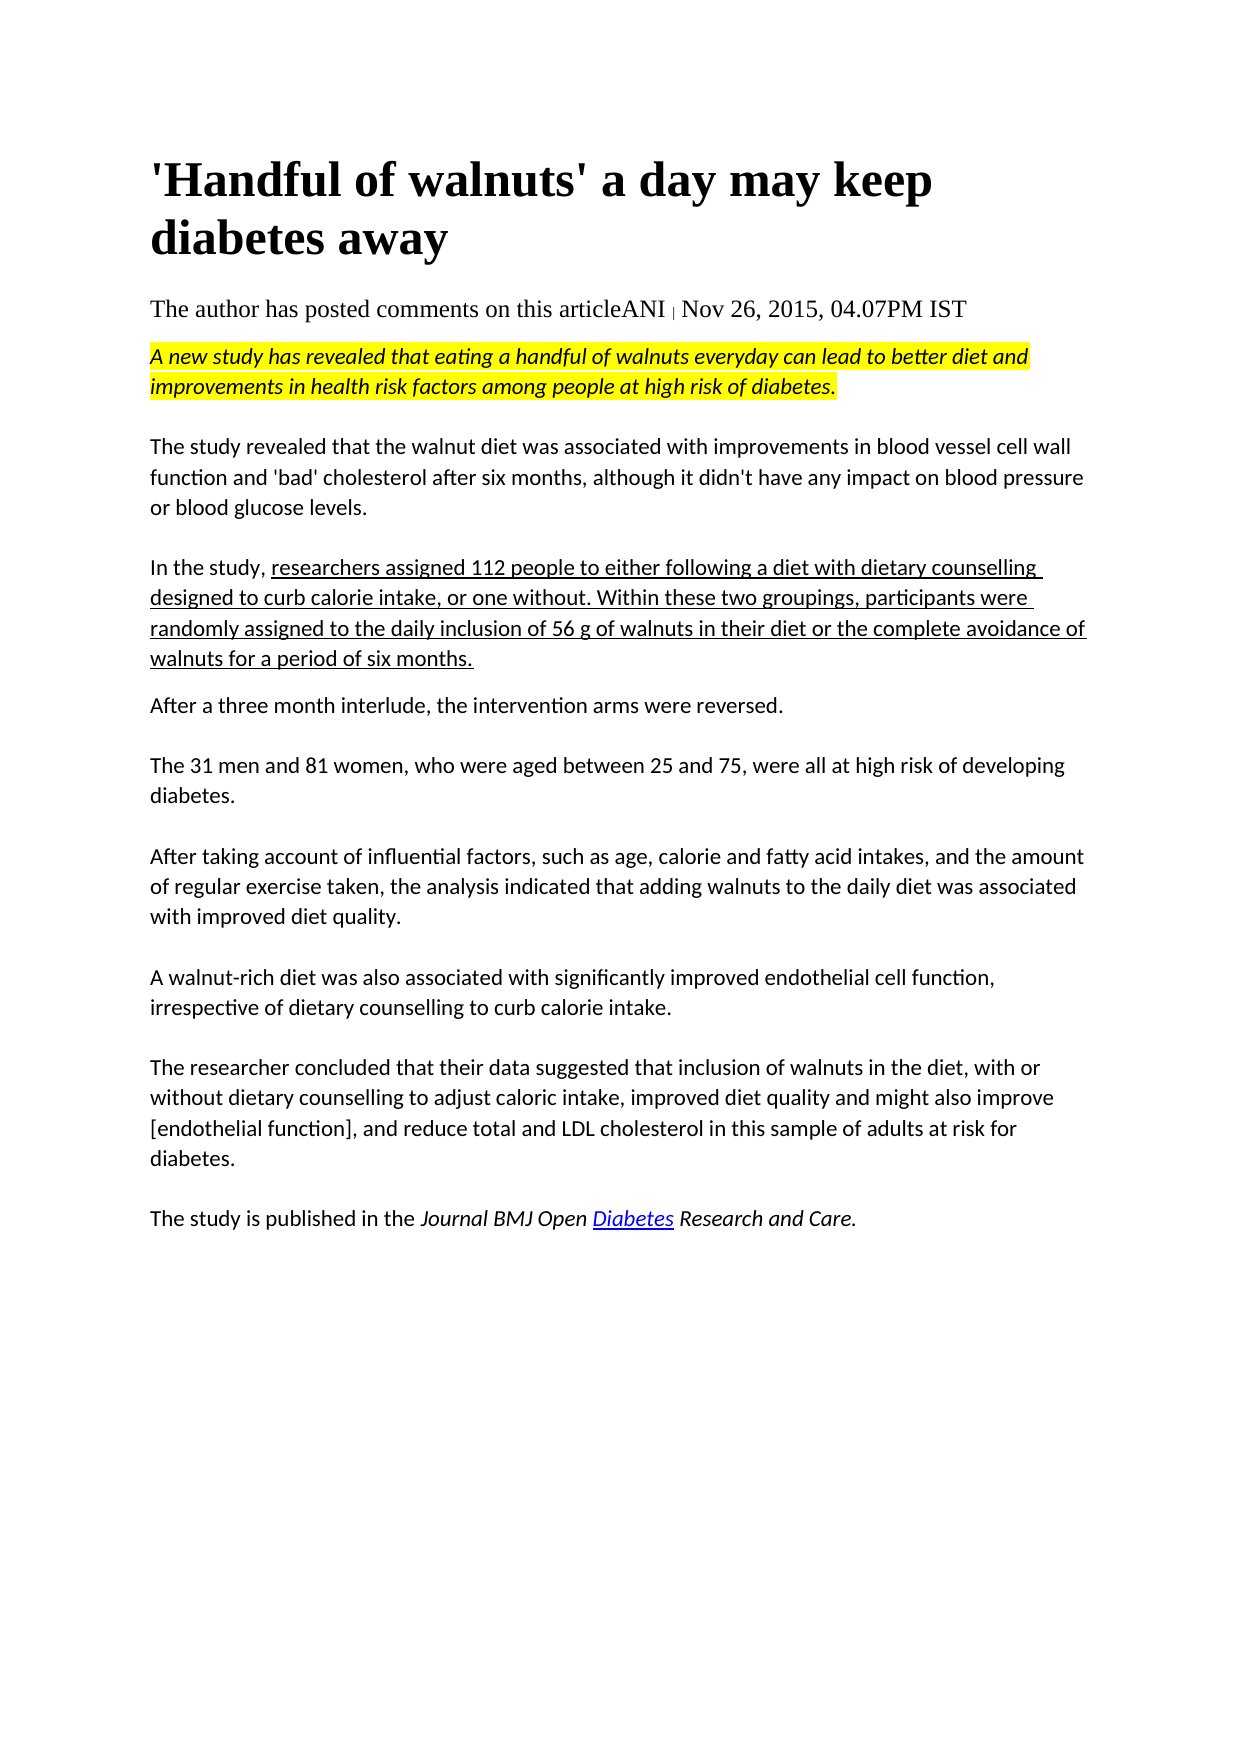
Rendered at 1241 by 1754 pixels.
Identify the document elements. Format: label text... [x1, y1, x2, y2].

text The author has posted comments on this articleANI | Nov 26, 2015, 04.07PM IST [150, 294, 1090, 323]
text 'Handful of walnuts' a day may keep diabetes away [150, 150, 1090, 265]
text A new study has revealed that eating a handful of walnuts everyday can lead to better diet and improvements in health risk factors among people at high risk of diabetes. The study revealed that the walnut diet was associated with improvements in blood vessel cell wall function and 'bad' cholesterol after six months, although it didn't have any impact on blood pressure or blood glucose levels. In the study, researchers assigned 112 people to either following a diet with dietary counselling designed to curb calorie intake, or one without. Within these two groupings, participants were randomly assigned to the daily inclusion of 56 g of walnuts in their diet or the complete avoidance of walnuts for a period of six months. [150, 342, 1090, 672]
text After a three month interlude, the intervention arms were reversed. The 31 men and 81 women, who were aged between 25 and 75, were all at high risk of developing diabetes. After taking account of influential factors, such as age, calorie and fatty acid intakes, and the amount of regular exercise taken, the analysis indicated that adding walnuts to the daily diet was associated with improved diet quality. A walnut-rich diet was also associated with significantly improved endothelial cell function, irrespective of dietary counselling to curb calorie intake. The researcher concluded that their data suggested that inclusion of walnuts in the diet, with or without dietary counselling to adjust caloric intake, improved diet quality and might also improve [endothelial function], and reduce total and LDL cholesterol in this sample of adults at risk for diabetes. The study is published in the Journal BMJ Open Diabetes Research and Care. [150, 691, 1090, 1232]
